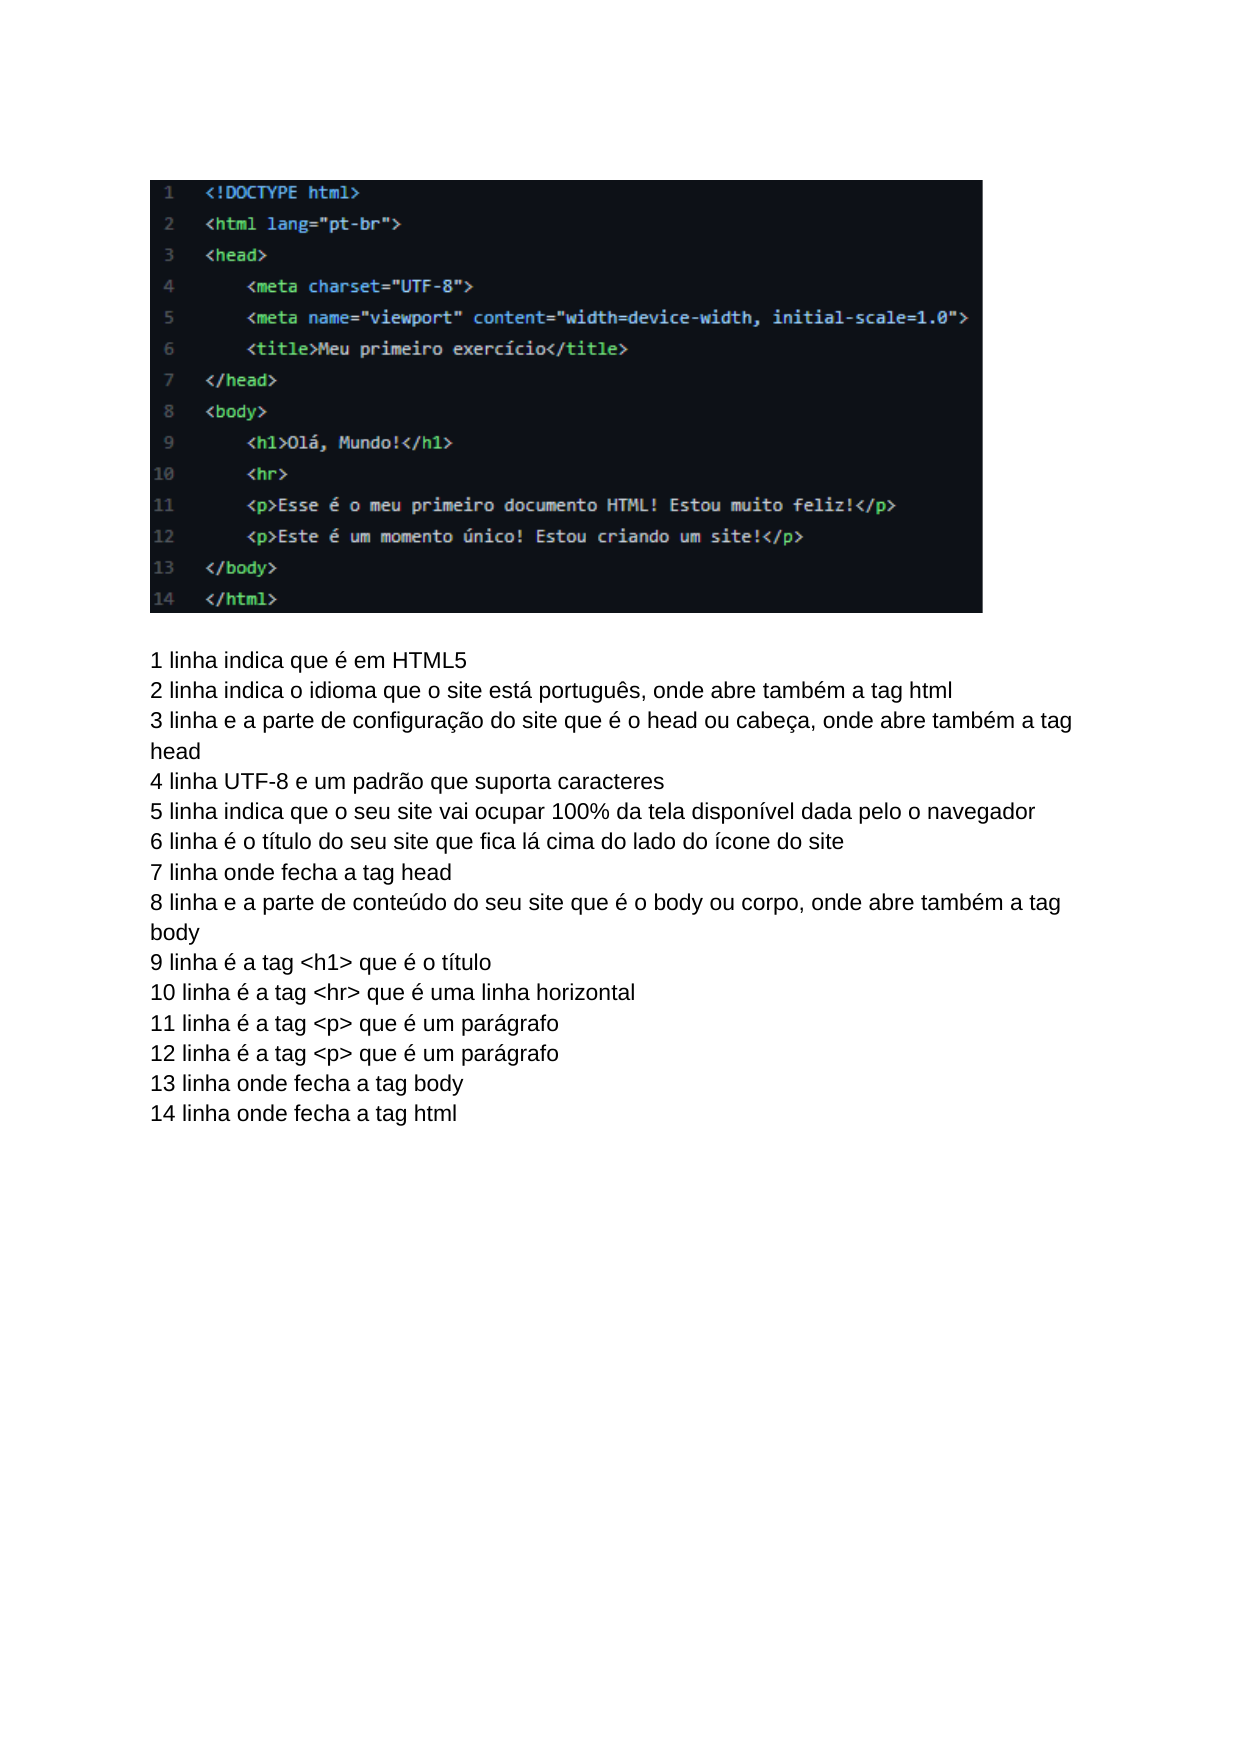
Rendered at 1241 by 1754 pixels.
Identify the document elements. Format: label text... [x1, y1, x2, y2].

text 2 linha indica o idioma que o site está português, onde abre também a tag html [150, 677, 1090, 704]
text 11 linha é a tag <p> que é um parágrafo [150, 1009, 1090, 1036]
text 3 linha e a parte de configuração do site que é o head ou cabeça, onde abre também a tag head [150, 707, 1090, 764]
text 4 linha UTF-8 e um padrão que suporta caracteres [150, 768, 1090, 794]
text 1 linha indica que é em HTML5 [150, 647, 1090, 673]
text 10 linha é a tag <hr> que é uma linha horizontal [150, 979, 1090, 1006]
text 8 linha e a parte de conteúdo do seu site que é o body ou corpo, onde abre também a tag body [150, 889, 1090, 945]
text 14 linha onde fecha a tag html [150, 1100, 1090, 1127]
text 7 linha onde fecha a tag head [150, 858, 1090, 885]
text 6 linha é o título do seu site que fica lá cima do lado do ícone do site [150, 828, 1090, 855]
picture [150, 180, 983, 613]
text 9 linha é a tag <h1> que é o título [150, 949, 1090, 976]
text 5 linha indica que o seu site vai ocupar 100% da tela disponível dada pelo o navegador [150, 798, 1090, 824]
text 12 linha é a tag <p> que é um parágrafo [150, 1040, 1090, 1066]
text 13 linha onde fecha a tag body [150, 1070, 1090, 1096]
